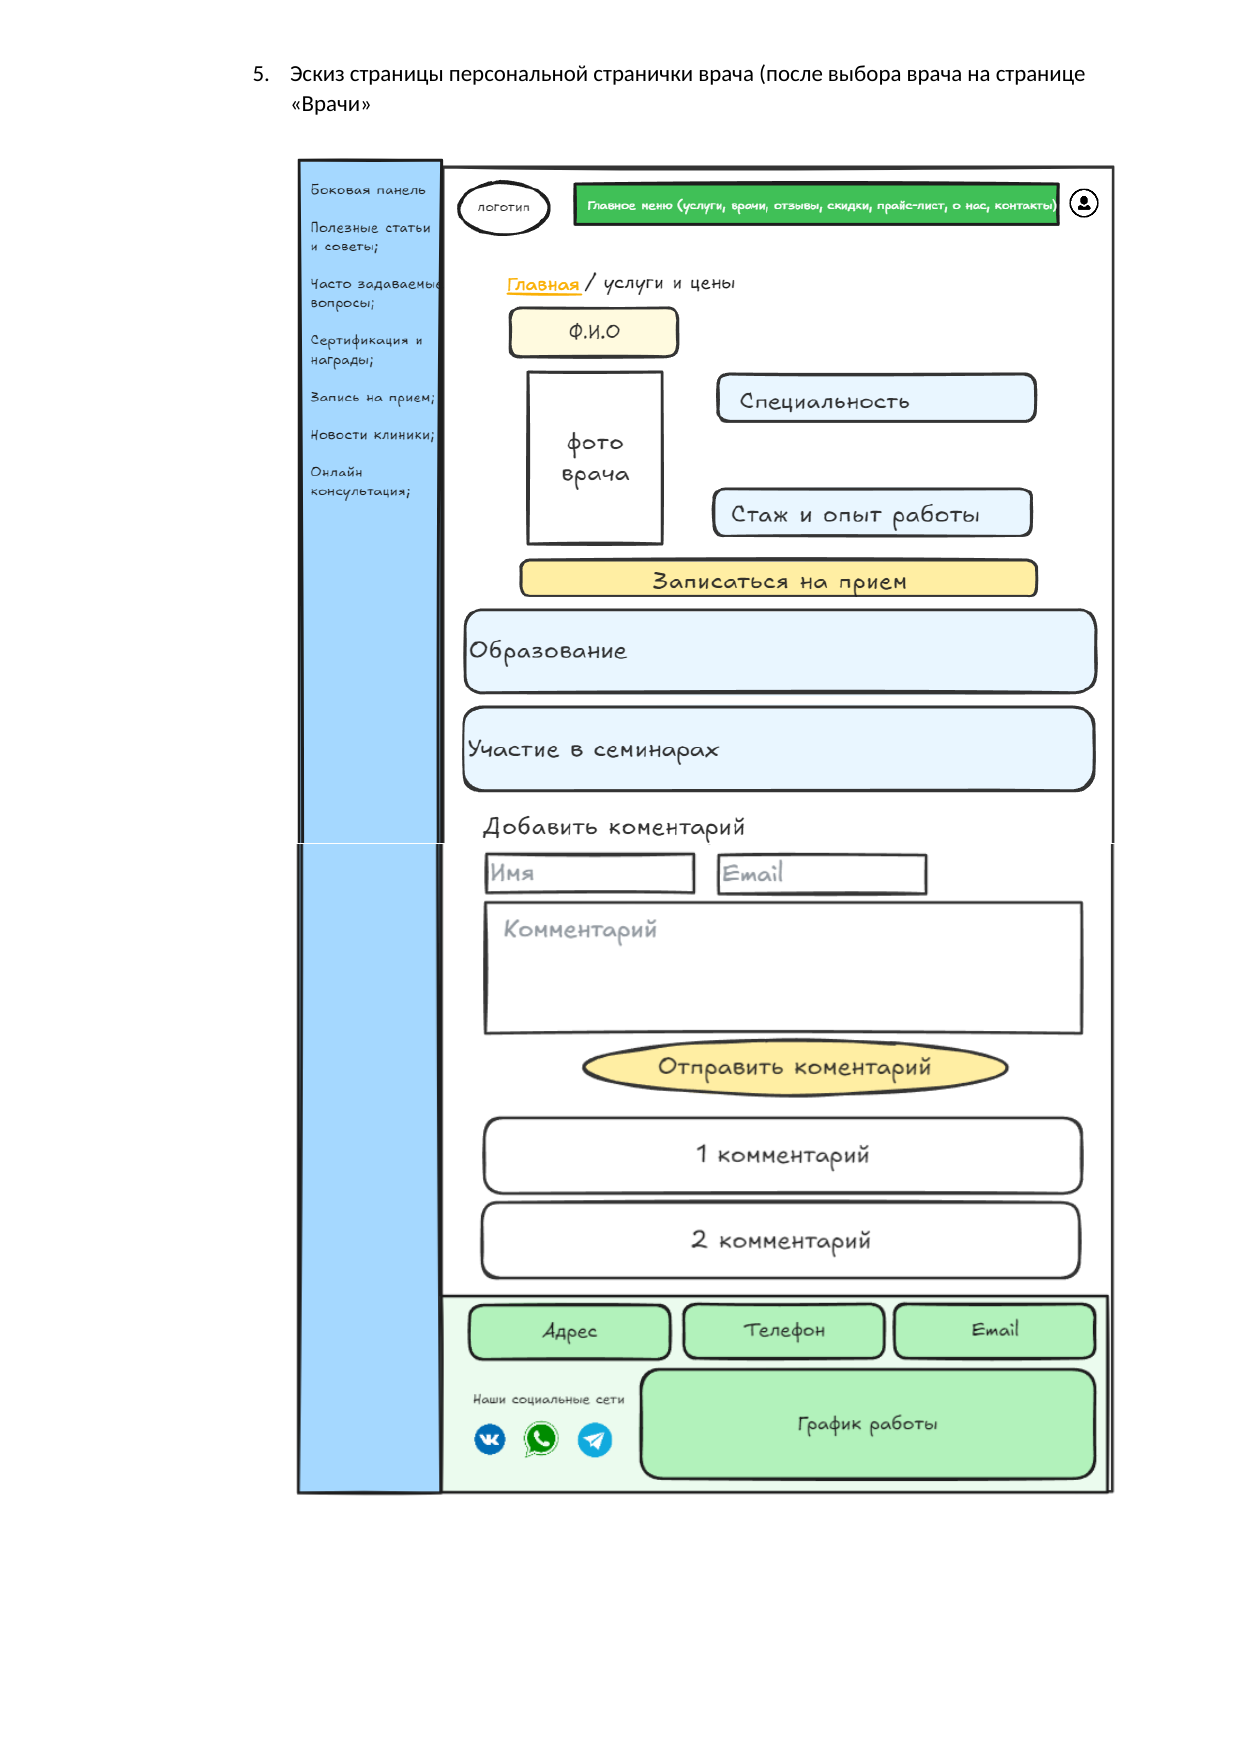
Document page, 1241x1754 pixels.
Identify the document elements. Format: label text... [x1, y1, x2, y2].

picture [289, 844, 1116, 1497]
picture [289, 149, 1119, 843]
list Эскиз страницы персональной странички врача (после выбора врача на странице «Врачи» [252, 59, 1152, 117]
